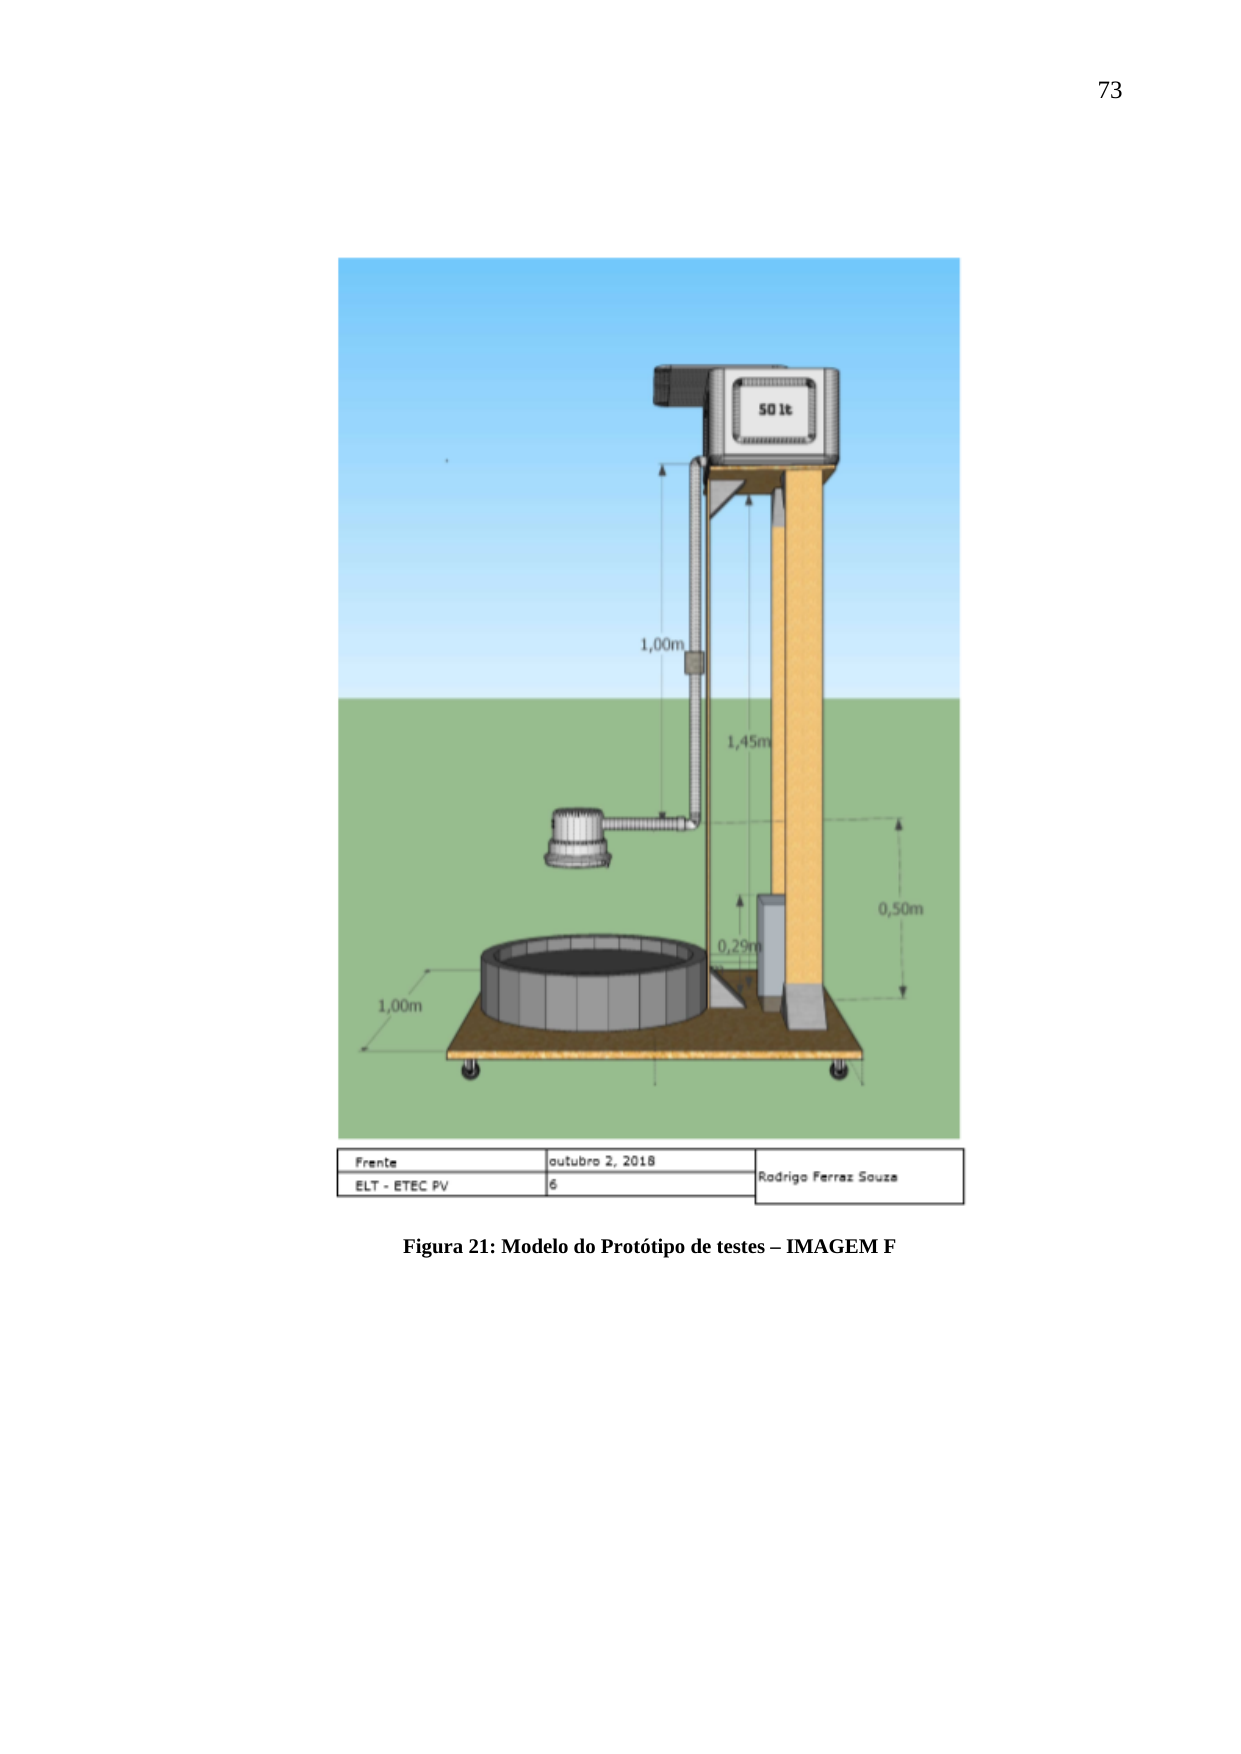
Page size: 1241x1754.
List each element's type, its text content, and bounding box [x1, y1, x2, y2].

picture [326, 247, 974, 1220]
text Figura 21: Modelo do Protótipo de testes – IMAGEM F [177, 1234, 1122, 1258]
